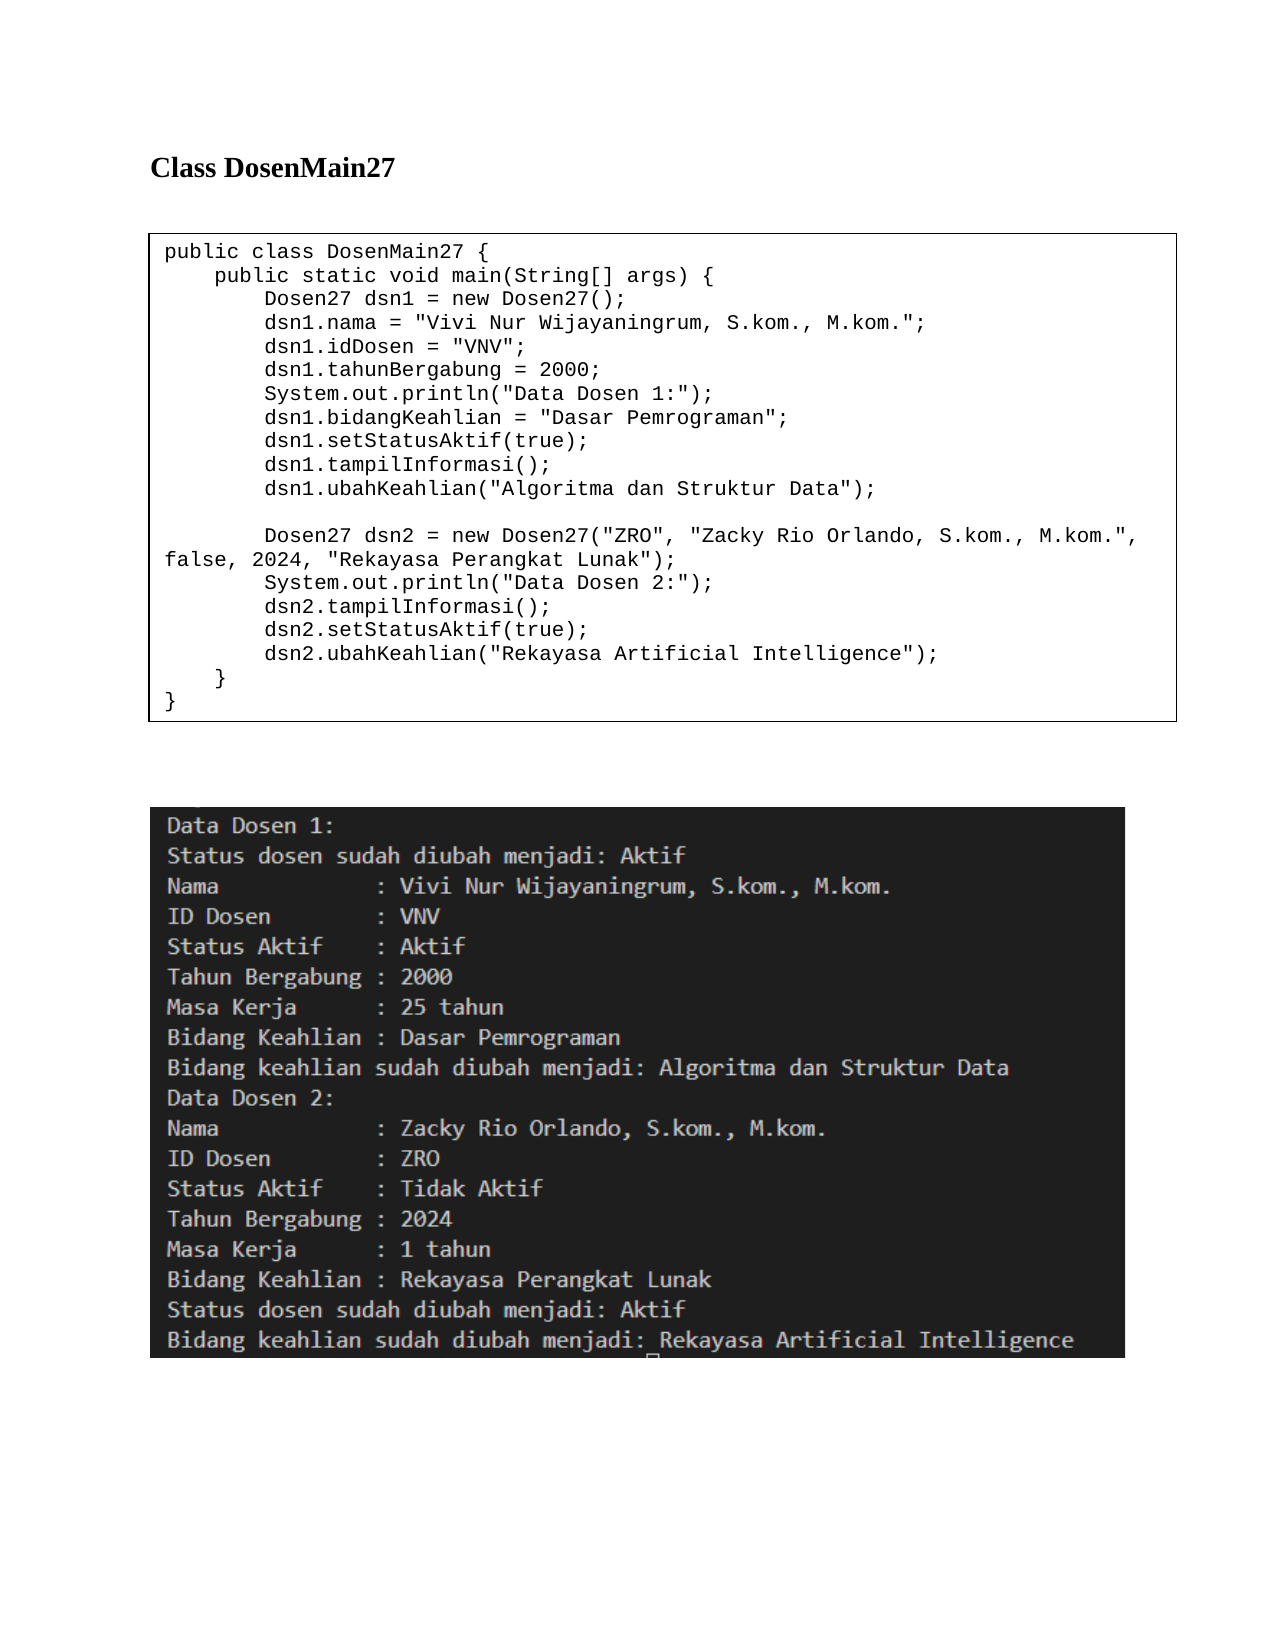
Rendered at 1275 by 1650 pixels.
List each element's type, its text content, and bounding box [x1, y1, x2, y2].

text Class DosenMain27 [150, 150, 1125, 183]
picture [150, 807, 1125, 1358]
